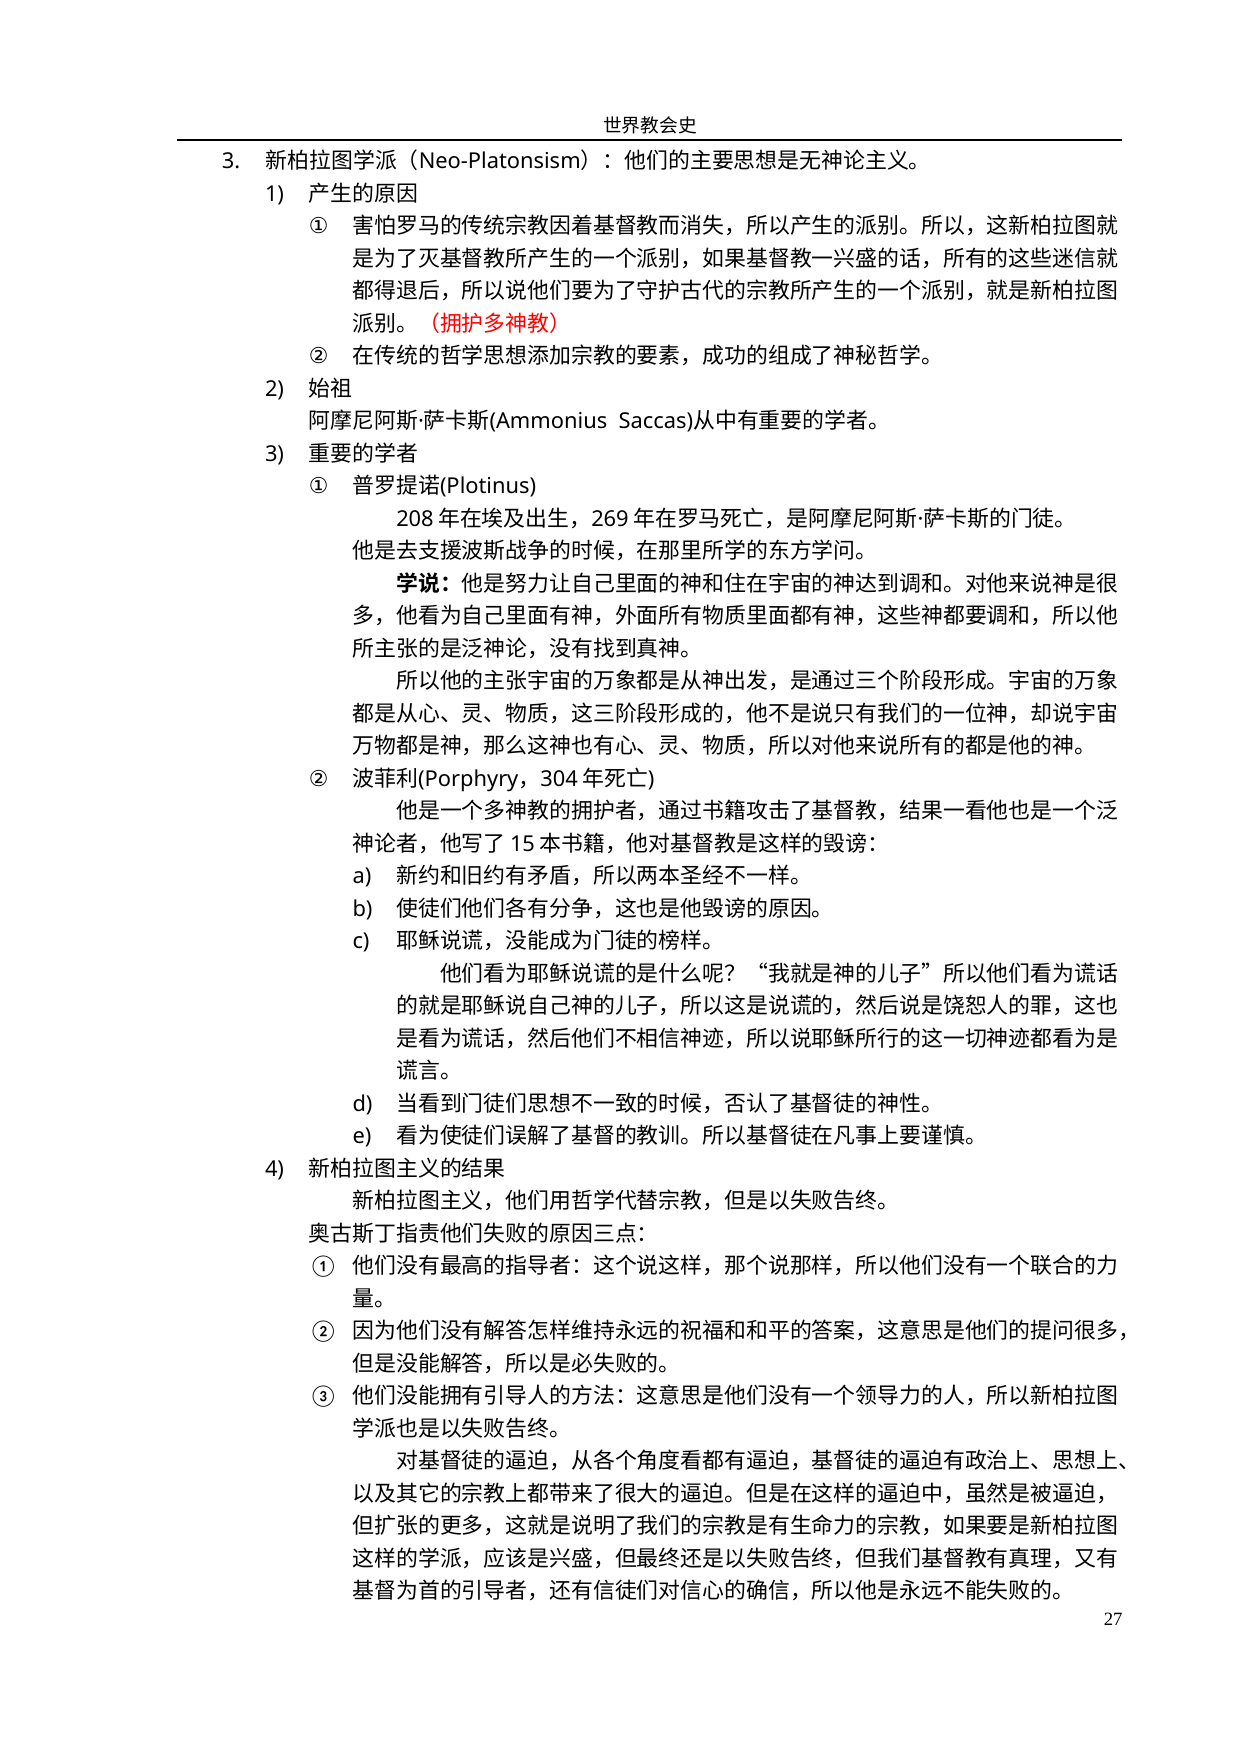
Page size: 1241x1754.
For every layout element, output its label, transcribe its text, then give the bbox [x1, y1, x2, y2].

list 因为他们没有解答怎样维持永远的祝福和和平的答案，这意思是他们的提问很多，但是没能解答，所以是必失败的。 [308, 1313, 1122, 1378]
list 害怕罗马的传统宗教因着基督教而消失，所以产生的派别。所以，这新柏拉图就是为了灭基督教所产生的一个派别，如果基督教一兴盛的话，所有的这些迷信就都得退后，所以说他们要为了守护古代的宗教所产生的一个派别，就是新柏拉图派别。（拥护多神教） [308, 208, 1122, 338]
text 他们看为耶稣说谎的是什么呢？“我就是神的儿子”所以他们看为谎话的就是耶稣说自己神的儿子，所以这是说谎的，然后说是饶恕人的罪，这也是看为谎话，然后他们不相信神迹，所以说耶稣所行的这一切神迹都看为是谎言。 [396, 956, 1122, 1086]
list 当看到门徒们思想不一致的时候，否认了基督徒的神性。 [352, 1086, 1122, 1118]
list 普罗提诺(Plotinus) [308, 468, 1122, 501]
list 始祖 [265, 371, 1122, 403]
text 新柏拉图主义，他们用哲学代替宗教，但是以失败告终。 [308, 1183, 1122, 1216]
text 对基督徒的逼迫，从各个角度看都有逼迫，基督徒的逼迫有政治上、思想上、以及其它的宗教上都带来了很大的逼迫。但是在这样的逼迫中，虽然是被逼迫，但扩张的更多，这就是说明了我们的宗教是有生命力的宗教，如果要是新柏拉图这样的学派，应该是兴盛，但最终还是以失败告终，但我们基督教有真理，又有基督为首的引导者，还有信徒们对信心的确信，所以他是永远不能失败的。 [352, 1443, 1122, 1606]
list 使徒们他们各有分争，这也是他毁谤的原因。 [352, 891, 1122, 923]
text 学说：他是努力让自己里面的神和住在宇宙的神达到调和。对他来说神是很多，他看为自己里面有神，外面所有物质里面都有神，这些神都要调和，所以他所主张的是泛神论，没有找到真神。 [352, 566, 1122, 663]
text 208年在埃及出生，269年在罗马死亡，是阿摩尼阿斯·萨卡斯的门徒。 [352, 501, 1122, 533]
list 他们没能拥有引导人的方法：这意思是他们没有一个领导力的人，所以新柏拉图学派也是以失败告终。 [308, 1378, 1122, 1443]
text 他是去支援波斯战争的时候，在那里所学的东方学问。 [352, 533, 1122, 566]
text 所以他的主张宇宙的万象都是从神出发，是通过三个阶段形成。宇宙的万象都是从心、灵、物质，这三阶段形成的，他不是说只有我们的一位神，却说宇宙万物都是神，那么这神也有心、灵、物质，所以对他来说所有的都是他的神。 [352, 663, 1122, 761]
list 看为使徒们误解了基督的教训。所以基督徒在凡事上要谨慎。 [352, 1118, 1122, 1151]
list 耶稣说谎，没能成为门徒的榜样。 [352, 923, 1122, 956]
list 在传统的哲学思想添加宗教的要素，成功的组成了神秘哲学。 [308, 338, 1122, 371]
text 他是一个多神教的拥护者，通过书籍攻击了基督教，结果一看他也是一个泛神论者，他写了15本书籍，他对基督教是这样的毁谤： [352, 793, 1122, 858]
text 阿摩尼阿斯·萨卡斯(Ammonius Saccas)从中有重要的学者。 [308, 403, 1122, 436]
list 波菲利(Porphyry，304年死亡) [308, 761, 1122, 793]
list 重要的学者 [265, 436, 1122, 468]
list 产生的原因 [265, 176, 1122, 208]
list 新柏拉图主义的结果 [265, 1151, 1122, 1183]
text 奥古斯丁指责他们失败的原因三点： [308, 1216, 1122, 1248]
list 他们没有最高的指导者：这个说这样，那个说那样，所以他们没有一个联合的力量。 [308, 1248, 1122, 1313]
list 新柏拉图学派（Neo-Platonsism）：他们的主要思想是无神论主义。 [222, 143, 1122, 176]
list 新约和旧约有矛盾，所以两本圣经不一样。 [352, 858, 1122, 891]
